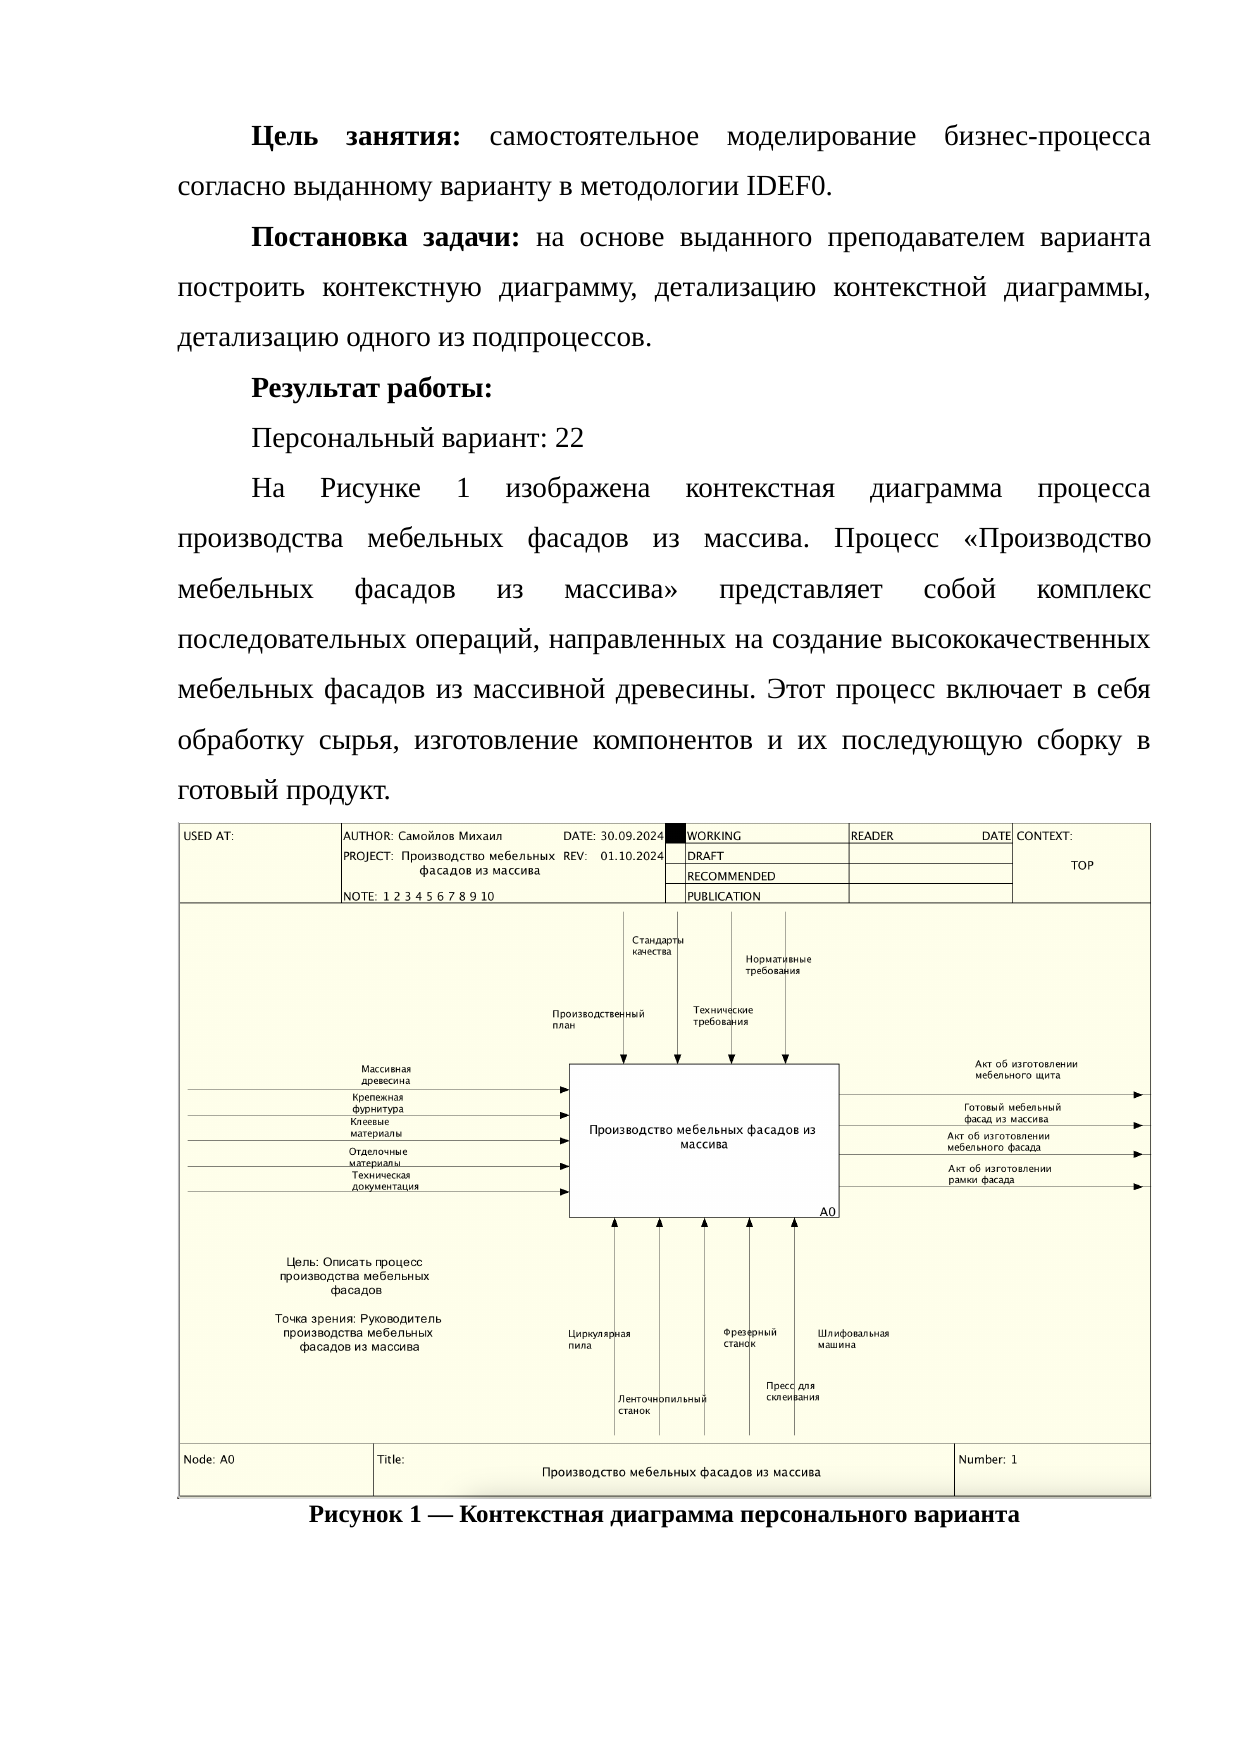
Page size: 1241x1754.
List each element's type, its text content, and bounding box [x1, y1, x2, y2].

text На Рисунке 1 изображена контекстная диаграмма процесса производства мебельных фасадов из массива. Процесс «Производство мебельных фасадов из массива» представляет собой комплекс последовательных операций, направленных на создание высококачественных мебельных фасадов из массивной древесины. Этот процесс включает в себя обработку сырья, изготовление компонентов и их последующую сборку в готовый продукт. [177, 470, 1152, 806]
text Постановка задачи: на основе выданного преподавателем варианта построить контекстную диаграмму, детализацию контекстной диаграммы, детализацию одного из подпроцессов. [177, 219, 1152, 353]
text Персональный вариант: 22 [177, 420, 1152, 453]
text Результат работы: [177, 370, 1152, 403]
picture [177, 822, 1152, 1499]
text Рисунок 1 — Контекстная диаграмма персонального варианта [177, 1499, 1152, 1527]
text Цель занятия: самостоятельное моделирование бизнес-процесса согласно выданному варианту в методологии IDEF0. [177, 118, 1152, 202]
